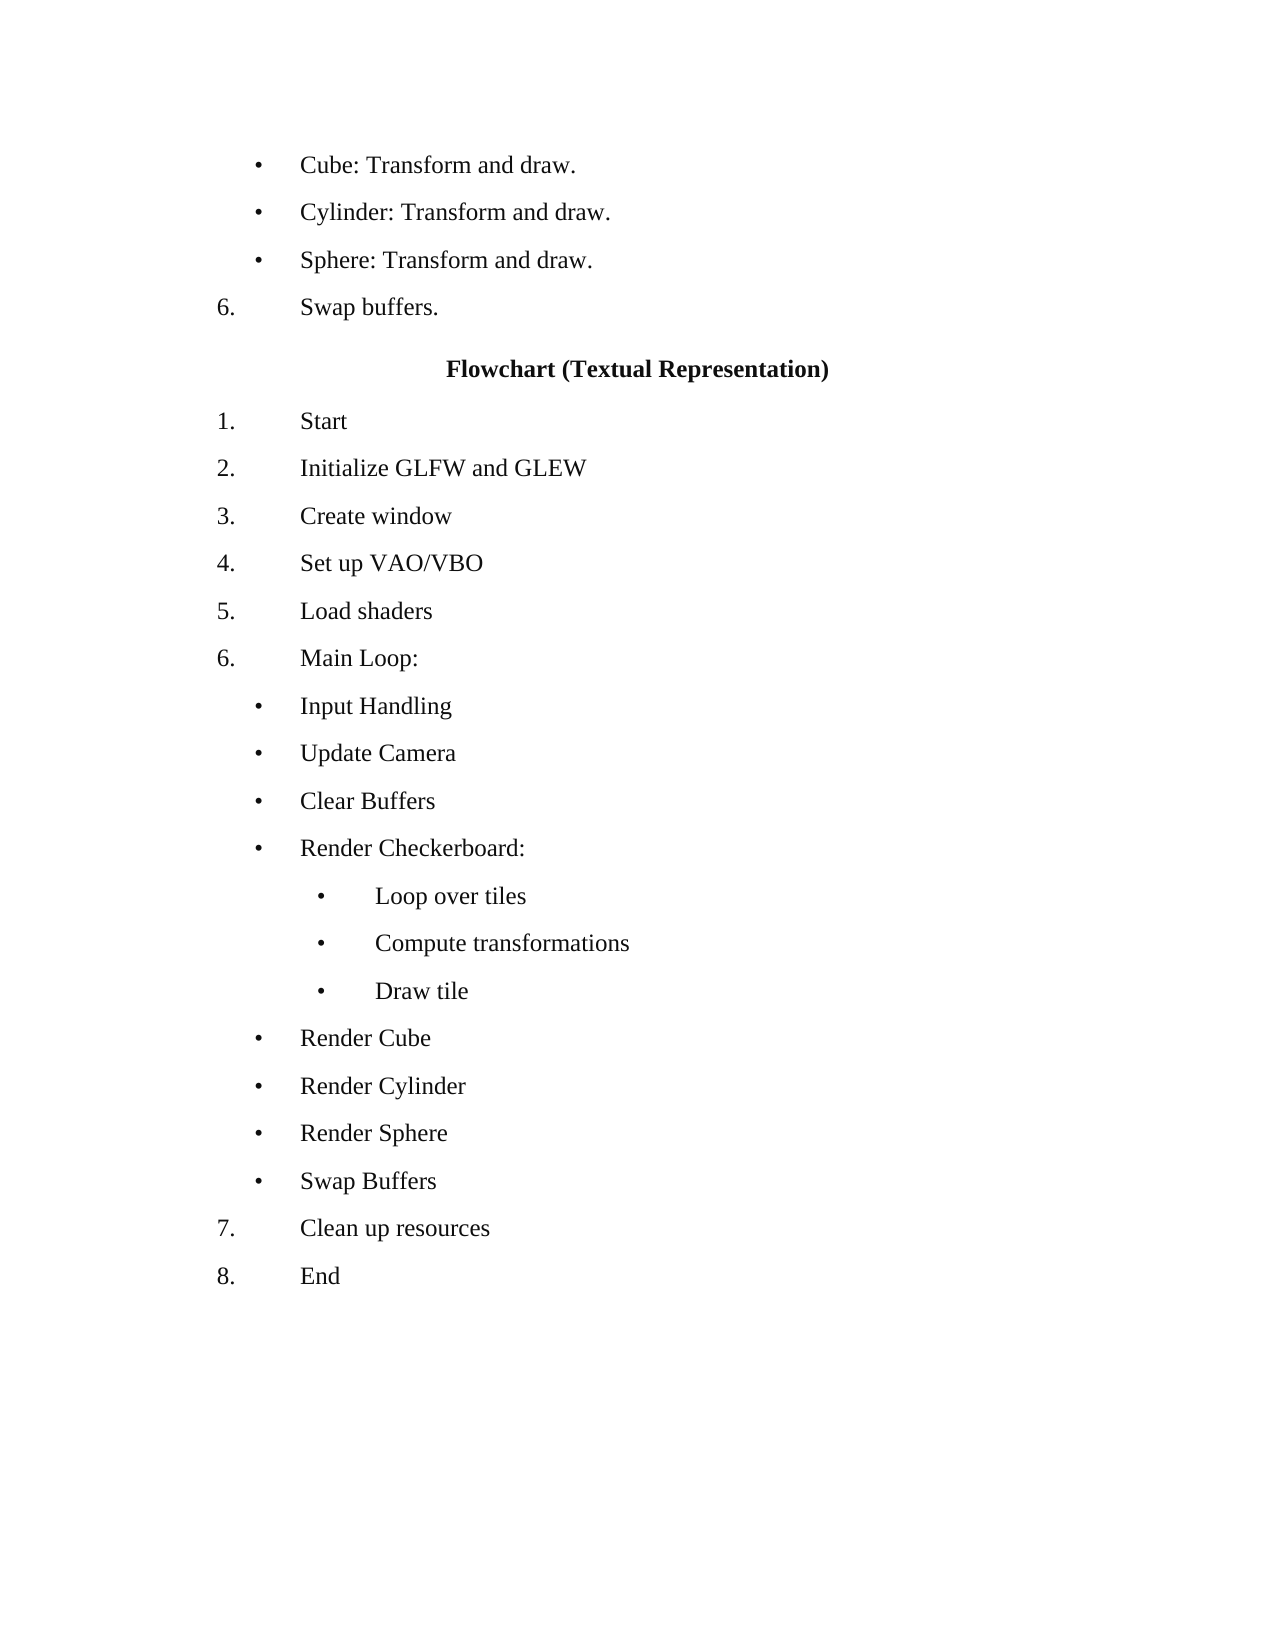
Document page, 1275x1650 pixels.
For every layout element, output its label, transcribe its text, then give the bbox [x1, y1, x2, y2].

text • Render Cylinder [202, 1071, 1125, 1100]
text Flowchart (Textual Representation) [150, 354, 1125, 383]
text 3. Create window [183, 501, 1125, 530]
text 4. Set up VAO/VBO [183, 548, 1125, 577]
text • Swap Buffers [202, 1166, 1125, 1195]
text 2. Initialize GLFW and GLEW [183, 453, 1125, 482]
text 7. Clean up resources [183, 1213, 1125, 1242]
text • Update Camera [202, 738, 1125, 767]
text • Render Cube [202, 1023, 1125, 1052]
text 5. Load shaders [183, 596, 1125, 625]
text • Cube: Transform and draw. [202, 150, 1125, 179]
text 6. Main Loop: [183, 643, 1125, 672]
text • Sphere: Transform and draw. [202, 245, 1125, 274]
text • Render Sphere [202, 1118, 1125, 1147]
text 6. Swap buffers. [183, 292, 1125, 321]
text • Clear Buffers [202, 786, 1125, 815]
text • Cylinder: Transform and draw. [202, 197, 1125, 226]
text • Loop over tiles [233, 881, 1125, 910]
text • Compute transformations [233, 928, 1125, 957]
text • Render Checkerboard: [202, 833, 1125, 862]
text 1. Start [183, 406, 1125, 435]
text 8. End [183, 1261, 1125, 1290]
text • Input Handling [202, 691, 1125, 720]
text • Draw tile [233, 976, 1125, 1005]
